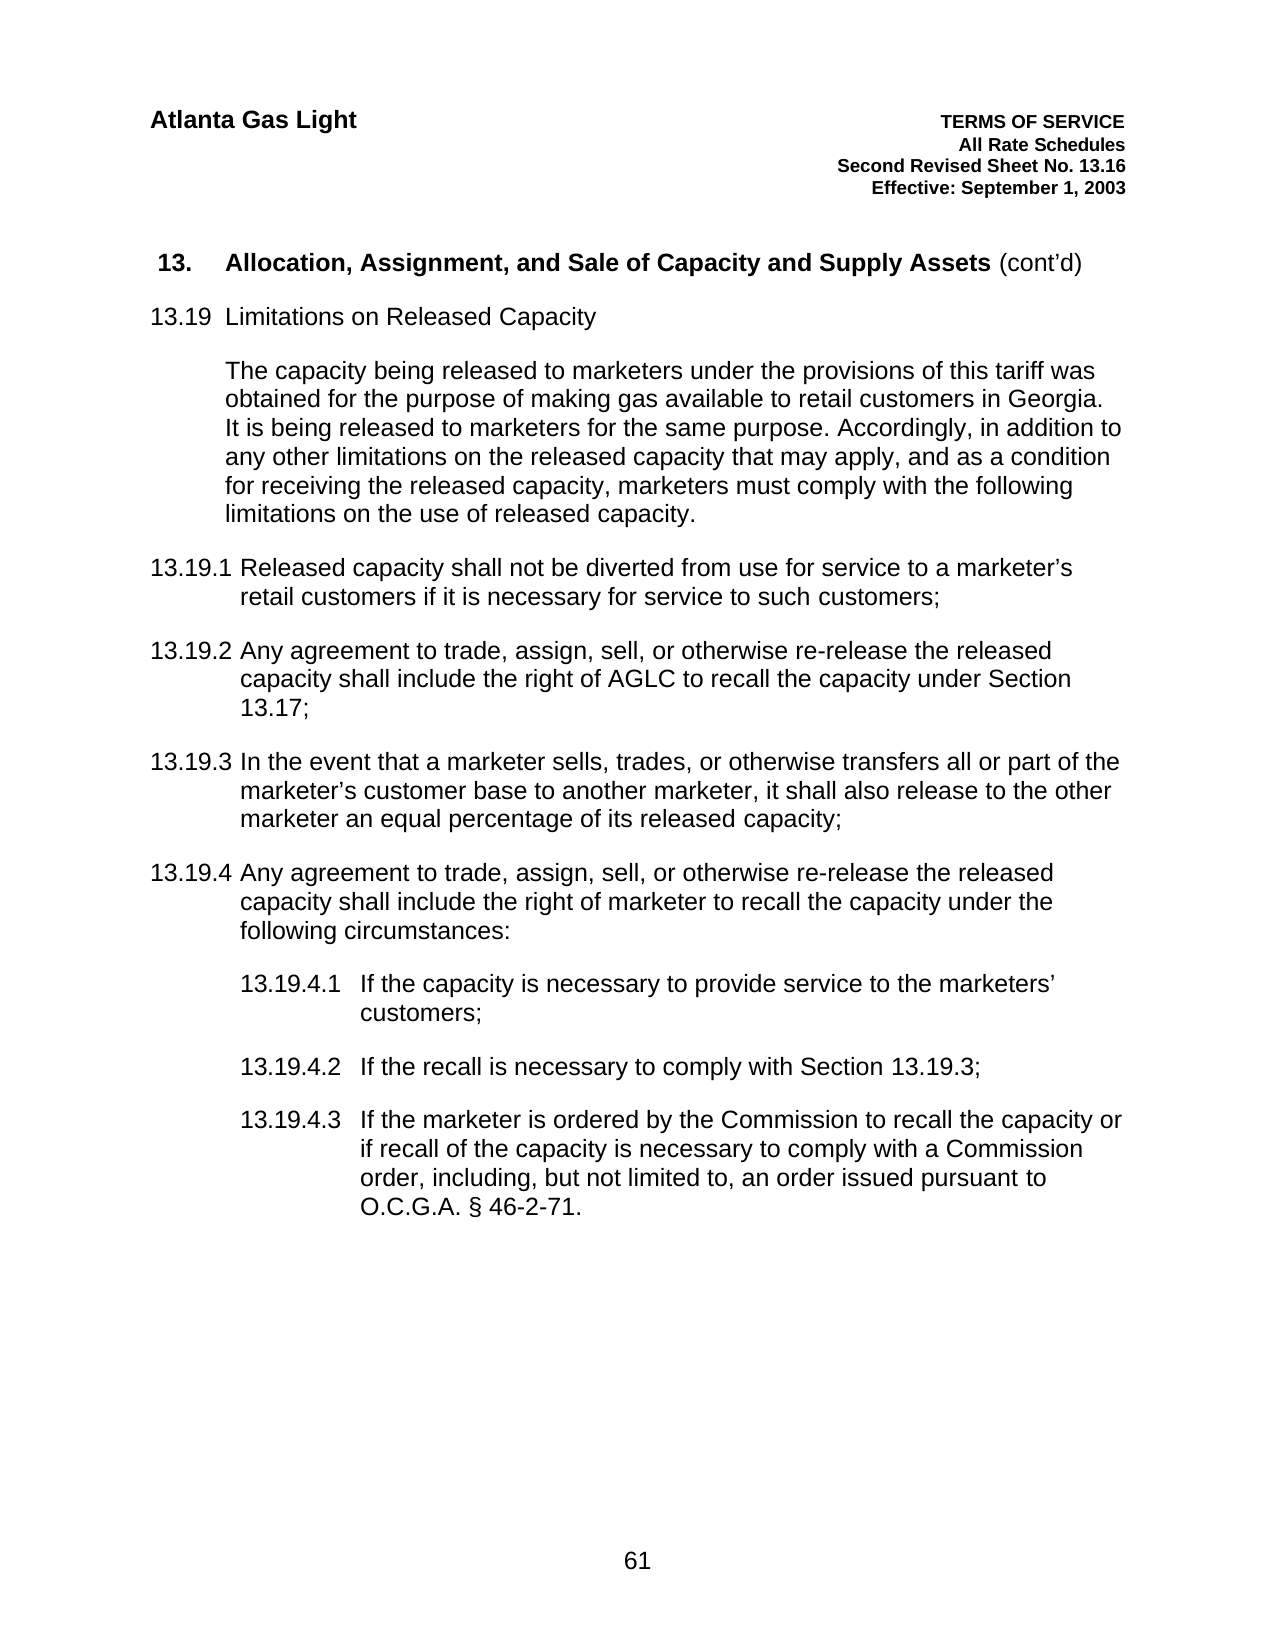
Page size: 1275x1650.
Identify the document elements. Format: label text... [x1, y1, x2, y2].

list If the marketer is ordered by the Commission to recall the capacity or if recall of the capacity is necessary to comply with a Commission order, including, but not limited to, an order issued pursuant to [240, 1106, 1123, 1192]
text O.C.G.A. § 46-2-71. [360, 1192, 1137, 1221]
list In the event that a marketer sells, trades, or otherwise transfers all or part of the marketer’s customer base to another marketer, it shall also release to the other marketer an equal percentage of its released capacity; [150, 747, 1121, 833]
list If the capacity is necessary to provide service to the marketers’ customers; [240, 969, 1057, 1027]
list If the recall is necessary to comply with Section 13.19.3; [240, 1052, 1137, 1081]
list Limitations on Released Capacity [150, 302, 1137, 331]
text The capacity being released to marketers under the provisions of this tariff was obtained for the purpose of making gas available to retail customers in Georgia. It is being released to marketers for the same purpose. Accordingly, in addition to any other limitations on the released capacity that may apply, and as a condition for receiving the released capacity, marketers must comply with the following limitations on the use of released capacity. [225, 356, 1123, 528]
list Any agreement to trade, assign, sell, or otherwise re-release the released capacity shall include the right of AGLC to recall the capacity under Section 13.17; [150, 636, 1073, 722]
subtitle Allocation, Assignment, and Sale of Capacity and Supply Assets (cont’d) [157, 248, 1137, 277]
list Released capacity shall not be diverted from use for service to a marketer’s retail customers if it is necessary for service to such customers; [150, 553, 1074, 611]
list Any agreement to trade, assign, sell, or otherwise re-release the released capacity shall include the right of marketer to recall the capacity under the following circumstances: [150, 858, 1055, 944]
